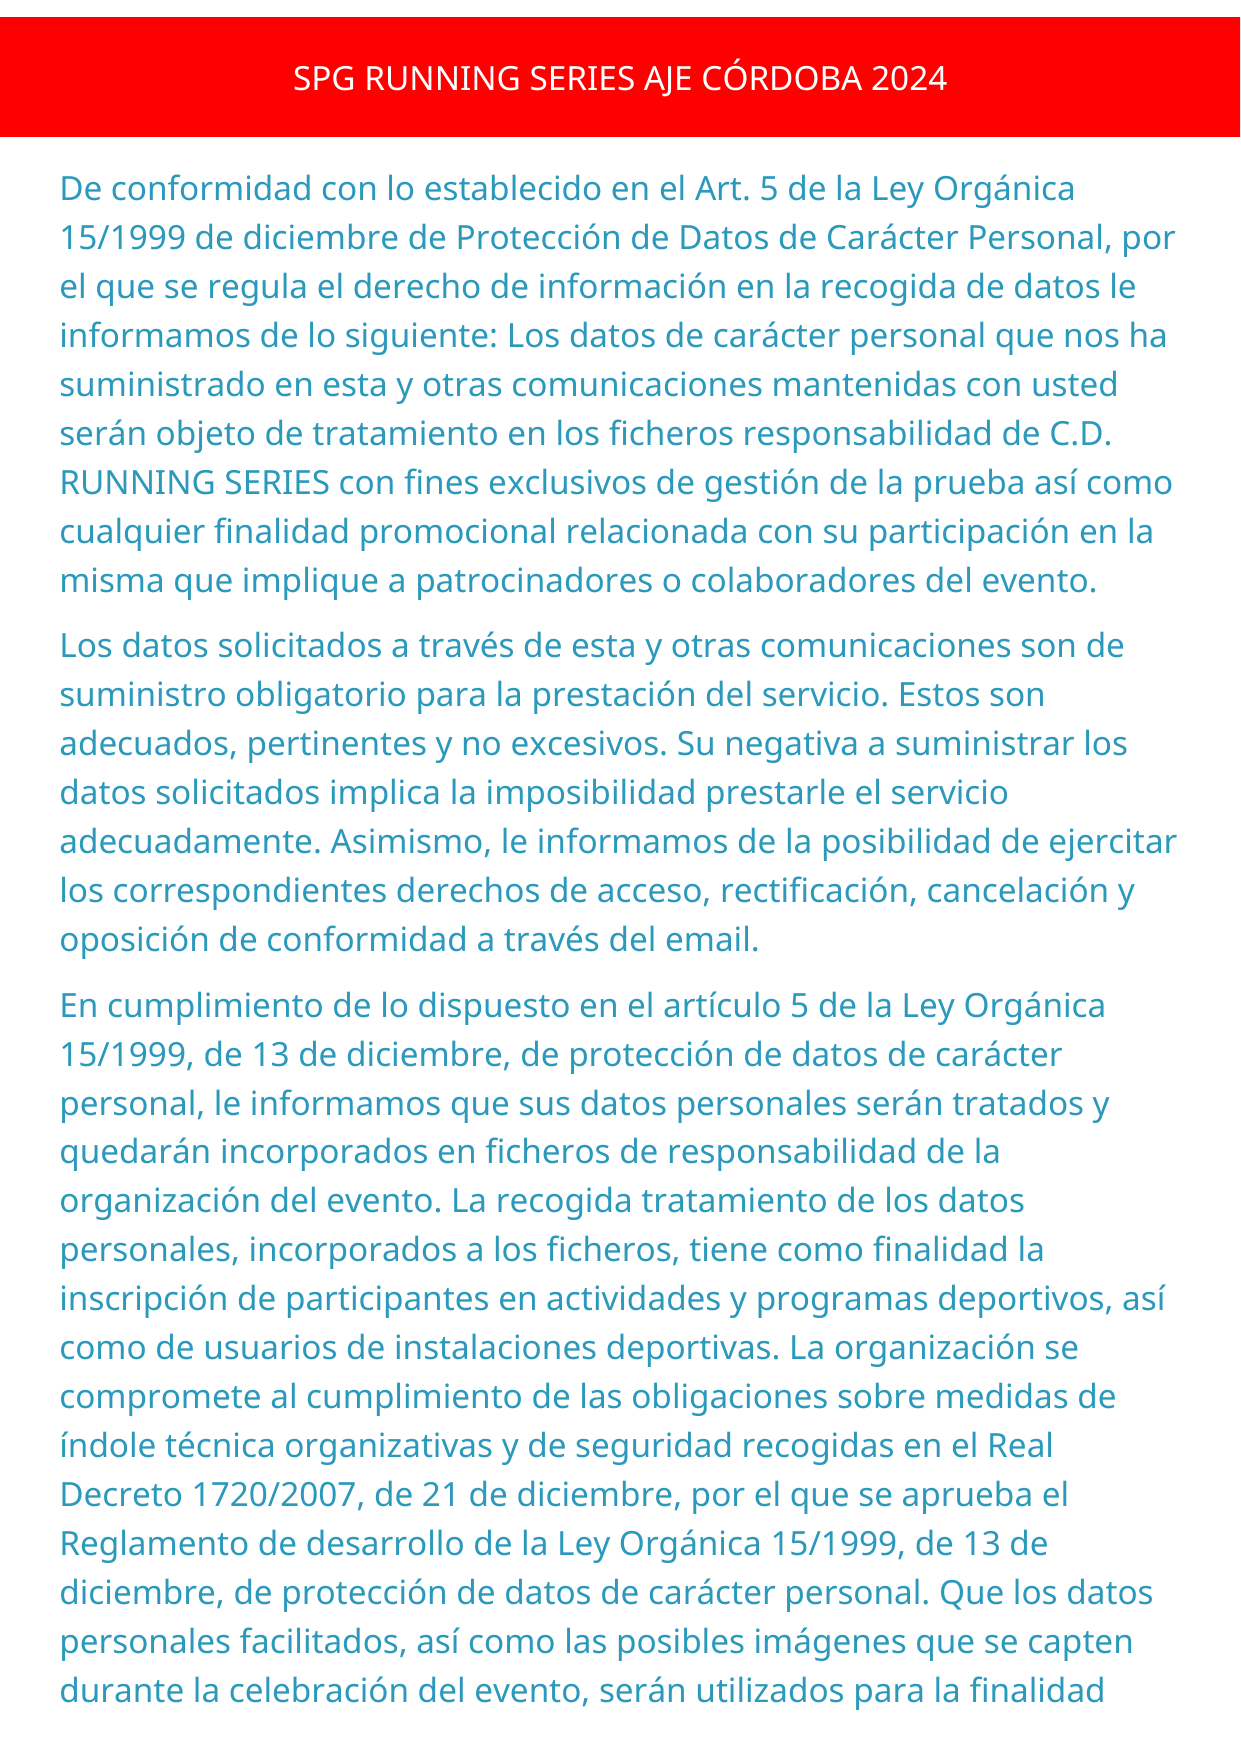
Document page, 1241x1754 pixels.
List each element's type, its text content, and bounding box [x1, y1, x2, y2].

text Los datos solicitados a través de esta y otras comunicaciones son de suministro obligatorio para la prestación del servicio. Estos son adecuados, pertinentes y no excesivos. Su negativa a suministrar los datos solicitados implica la imposibilidad prestarle el servicio adecuadamente. Asimismo, le informamos de la posibilidad de ejercitar los correspondientes derechos de acceso, rectificación, cancelación y oposición de conformidad a través del email. [59, 622, 1181, 961]
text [59, 981, 1181, 1712]
text De conformidad con lo establecido en el Art. 5 de la Ley Orgánica 15/1999 de diciembre de Protección de Datos de Carácter Personal, por el que se regula el derecho de información en la recogida de datos le informamos de lo siguiente: Los datos de carácter personal que nos ha suministrado en esta y otras comunicaciones mantenidas con usted serán objeto de tratamiento en los ficheros responsabilidad de C.D. RUNNING SERIES con fines exclusivos de gestión de la prueba así como cualquier finalidad promocional relacionada con su participación en la misma que implique a patrocinadores o colaboradores del evento. [59, 165, 1181, 602]
